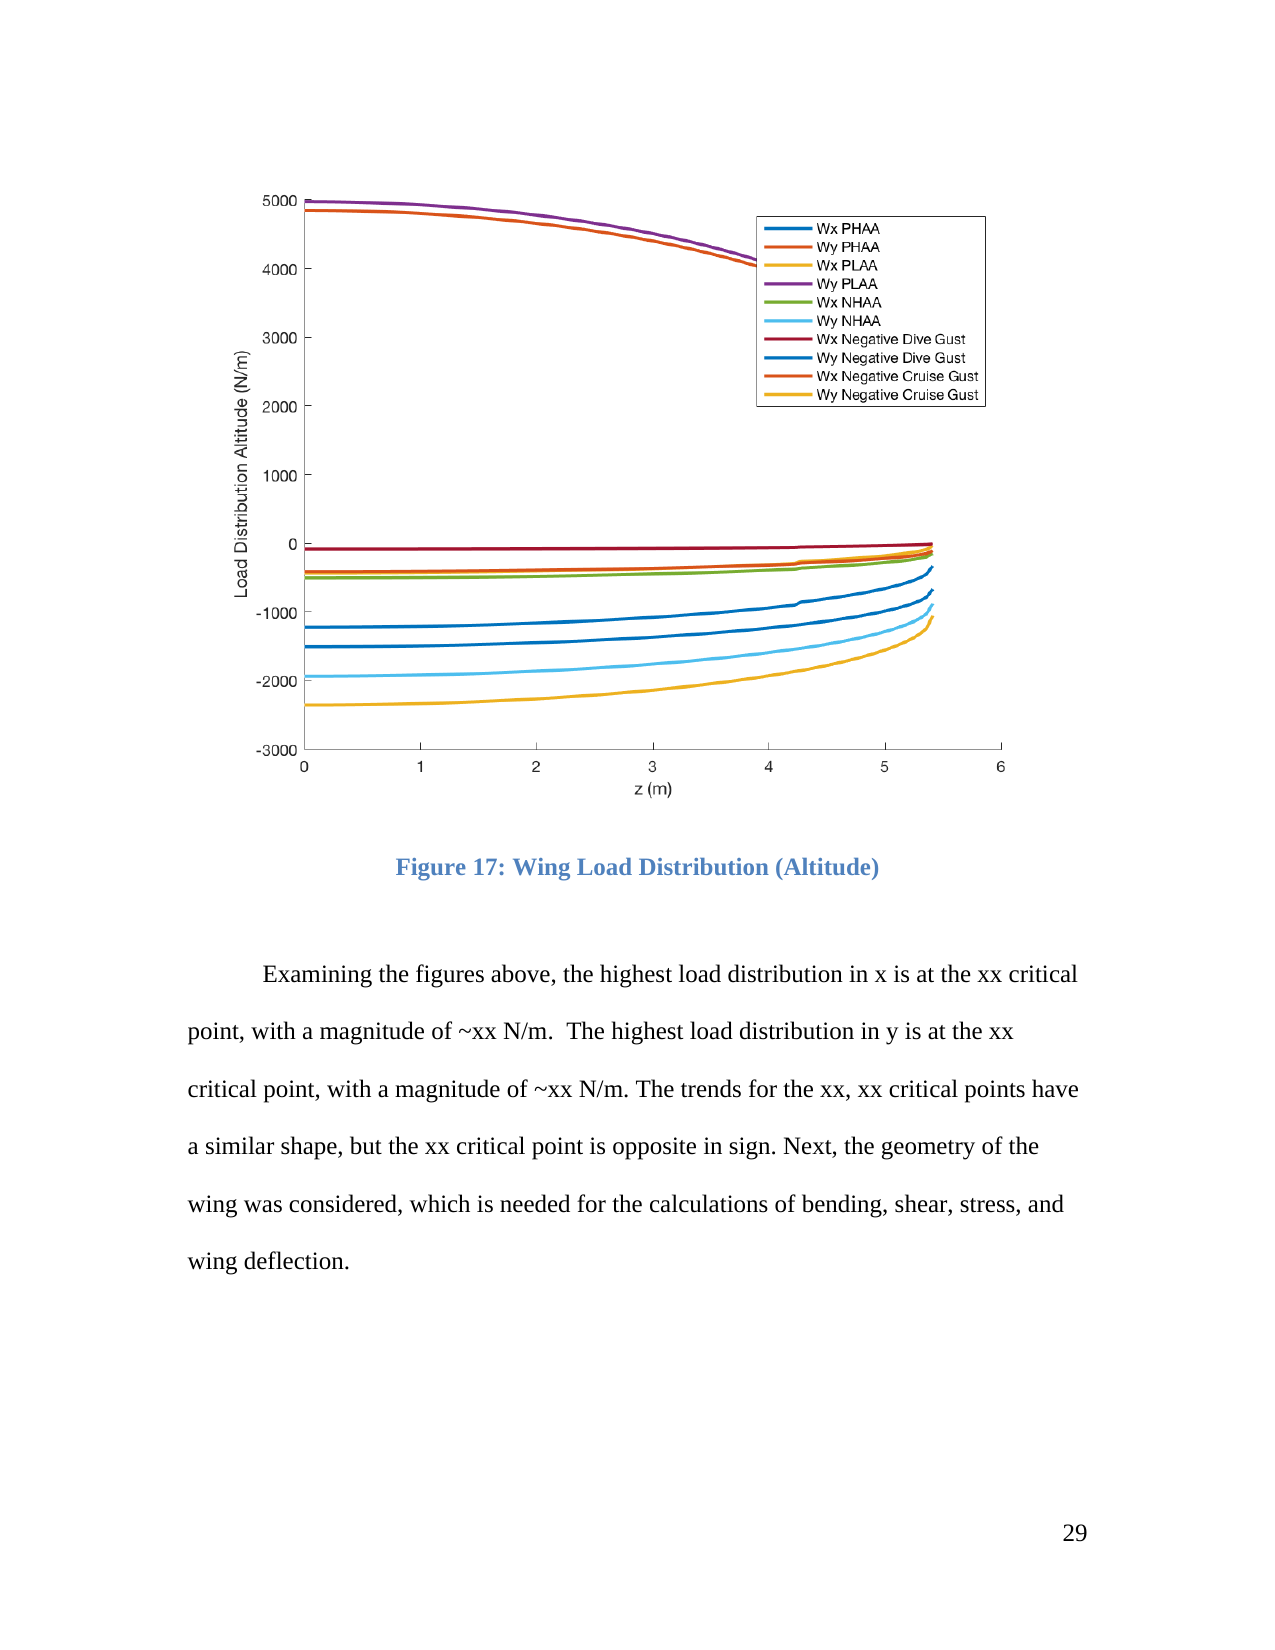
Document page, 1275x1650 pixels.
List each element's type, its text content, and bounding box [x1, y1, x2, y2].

picture [187, 150, 1086, 823]
text Examining the figures above, the highest load distribution in x is at the xx critical point, with a magnitude of ~xx N/m. The highest load distribution in y is at the xx critical point, with a magnitude of ~xx N/m. The trends for the xx, xx critical points have a similar shape, but the xx critical point is opposite in sign. Next, the geometry of the wing was considered, which is needed for the calculations of bending, shear, stress, and wing deflection. [187, 959, 1087, 1275]
